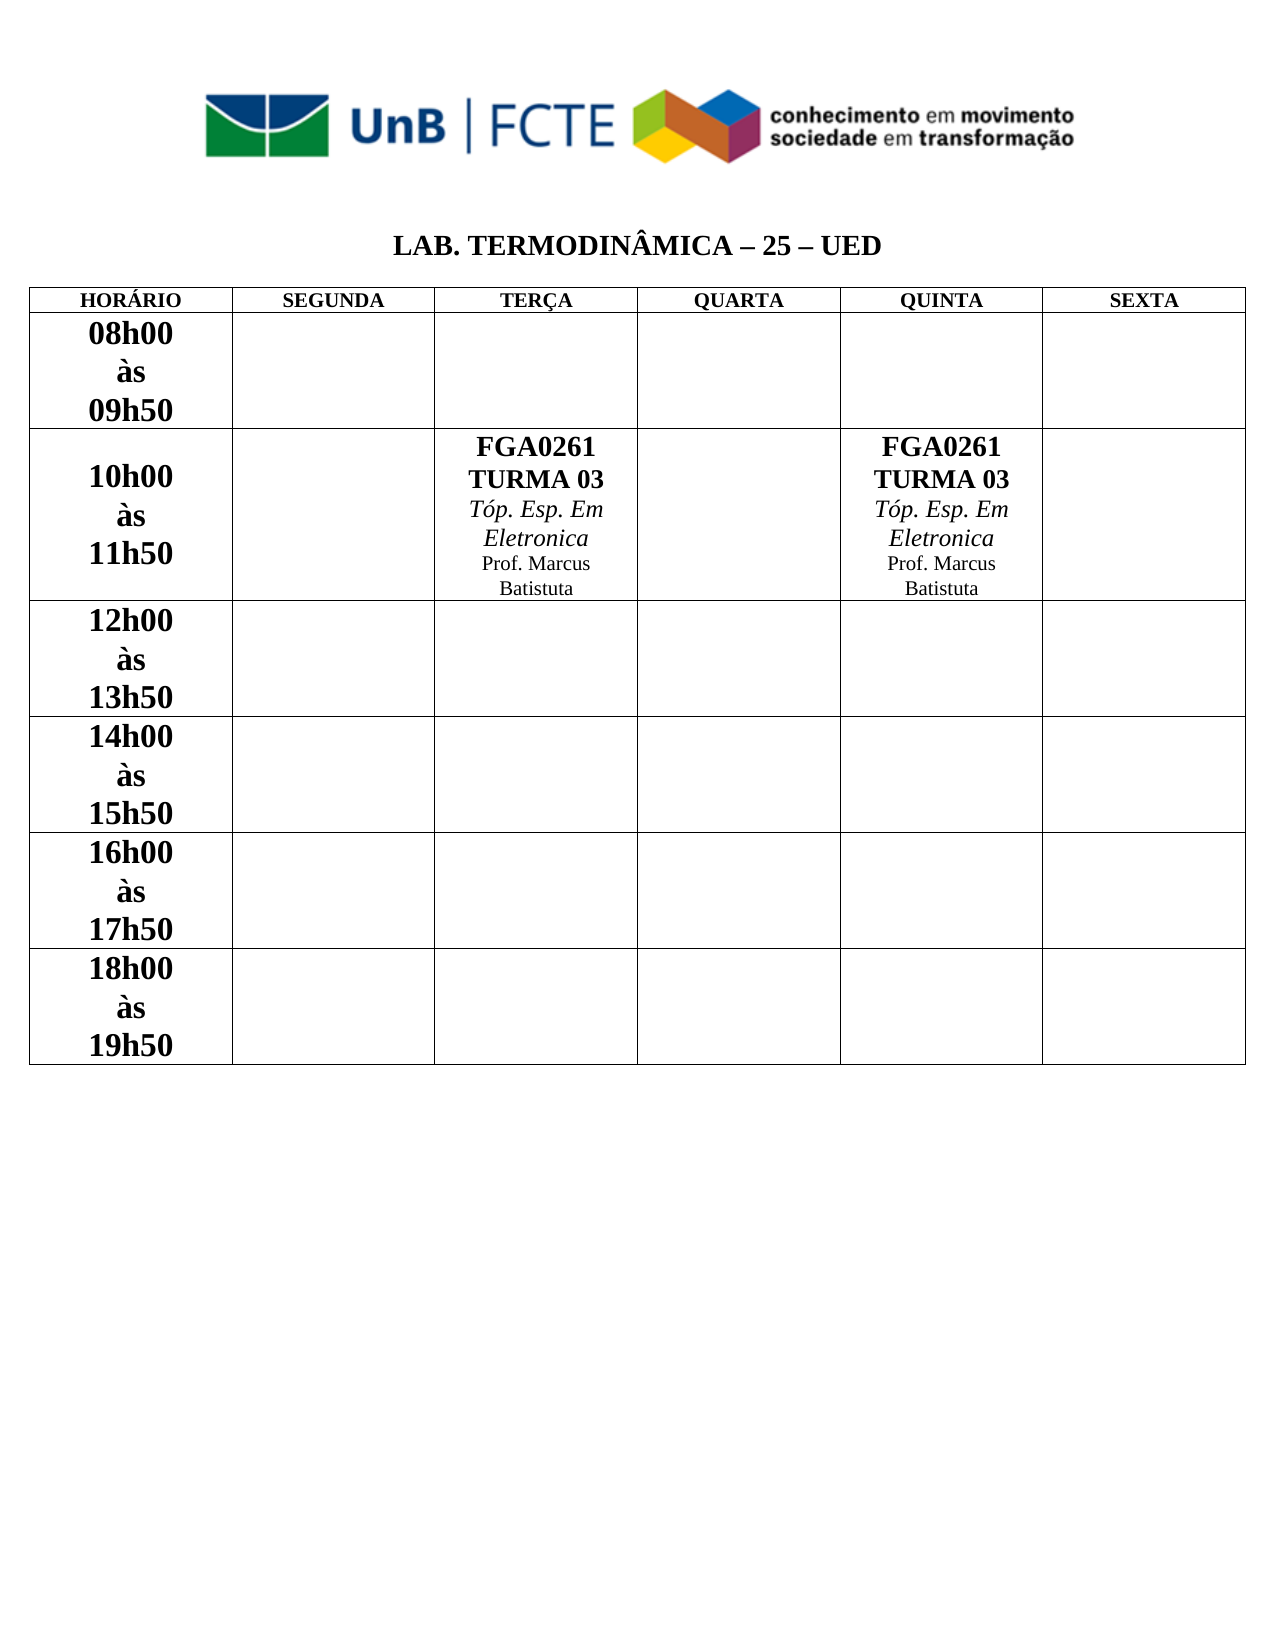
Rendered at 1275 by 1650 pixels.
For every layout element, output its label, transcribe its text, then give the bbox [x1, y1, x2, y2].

table_cell 10h00 às 11h50 [30, 429, 232, 599]
table_cell [638, 313, 840, 428]
table_cell [841, 313, 1042, 428]
table_header SEXTA [1043, 288, 1245, 312]
table_cell FGA0261 TURMA 03 Tóp. Esp. Em Eletronica Prof. Marcus Batistuta [841, 429, 1042, 599]
table_header QUINTA [841, 288, 1042, 312]
table_cell [233, 601, 434, 716]
table_cell [1043, 313, 1245, 428]
table_cell [638, 429, 840, 599]
table_cell [638, 601, 840, 716]
table_header SEGUNDA [233, 288, 434, 312]
picture [187, 75, 1088, 177]
table_cell [638, 717, 840, 832]
table_cell 08h00 às 09h50 [30, 313, 232, 428]
text LAB. TERMODINÂMICA – 25 – UED [29, 228, 1246, 261]
table_header TERÇA [435, 288, 637, 312]
table_cell [1043, 949, 1245, 1064]
table_cell [841, 601, 1042, 716]
table_cell [233, 833, 434, 948]
table_cell 12h00 às 13h50 [30, 601, 232, 716]
table_cell 16h00 às 17h50 [30, 833, 232, 948]
table_cell [1043, 601, 1245, 716]
table_cell [233, 429, 434, 599]
table_cell FGA0261 TURMA 03 Tóp. Esp. Em Eletronica Prof. Marcus Batistuta [435, 429, 637, 599]
table_cell [435, 833, 637, 948]
table_cell [638, 833, 840, 948]
table_header HORÁRIO [30, 288, 232, 312]
table_cell [233, 313, 434, 428]
table_cell [435, 313, 637, 428]
table_cell [1043, 429, 1245, 599]
table_cell [435, 601, 637, 716]
table_cell [233, 949, 434, 1064]
table_cell 18h00 às 19h50 [30, 949, 232, 1064]
table_cell [638, 949, 840, 1064]
table_cell [841, 833, 1042, 948]
table_cell 14h00 às 15h50 [30, 717, 232, 832]
table_cell [435, 949, 637, 1064]
table_cell [435, 717, 637, 832]
table_cell [841, 949, 1042, 1064]
table_cell [1043, 833, 1245, 948]
table_header QUARTA [638, 288, 840, 312]
table_cell [841, 717, 1042, 832]
table_cell [233, 717, 434, 832]
table_cell [1043, 717, 1245, 832]
